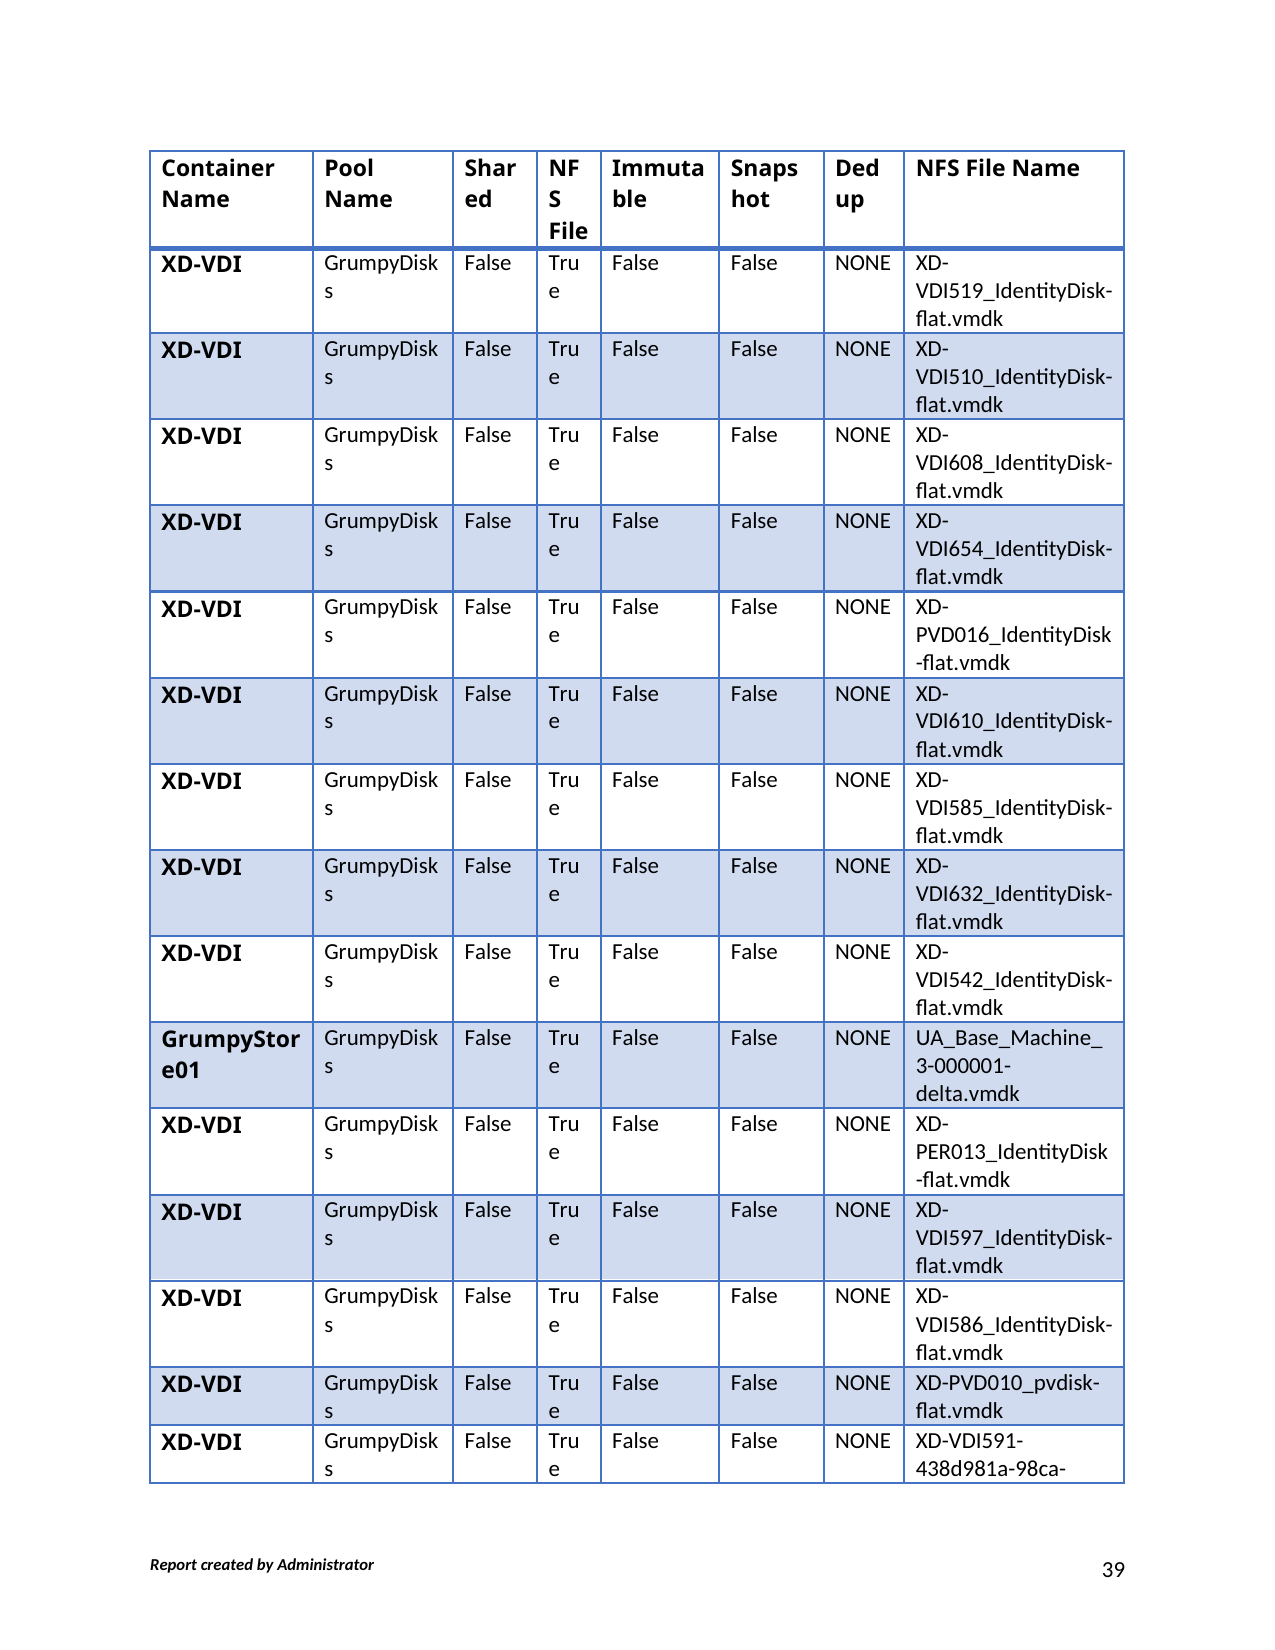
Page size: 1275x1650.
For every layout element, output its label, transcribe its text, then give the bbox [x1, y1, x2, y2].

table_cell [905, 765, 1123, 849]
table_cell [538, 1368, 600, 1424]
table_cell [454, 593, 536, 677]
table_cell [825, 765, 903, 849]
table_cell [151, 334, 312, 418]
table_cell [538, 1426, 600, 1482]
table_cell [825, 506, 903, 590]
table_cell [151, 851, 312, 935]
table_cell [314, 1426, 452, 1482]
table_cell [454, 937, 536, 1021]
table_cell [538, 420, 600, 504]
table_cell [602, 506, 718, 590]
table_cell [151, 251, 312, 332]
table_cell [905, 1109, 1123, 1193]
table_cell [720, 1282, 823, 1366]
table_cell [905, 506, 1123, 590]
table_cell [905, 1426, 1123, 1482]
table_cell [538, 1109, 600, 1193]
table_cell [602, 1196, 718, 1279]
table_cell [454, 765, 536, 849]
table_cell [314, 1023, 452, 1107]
table_header Shared [454, 152, 536, 246]
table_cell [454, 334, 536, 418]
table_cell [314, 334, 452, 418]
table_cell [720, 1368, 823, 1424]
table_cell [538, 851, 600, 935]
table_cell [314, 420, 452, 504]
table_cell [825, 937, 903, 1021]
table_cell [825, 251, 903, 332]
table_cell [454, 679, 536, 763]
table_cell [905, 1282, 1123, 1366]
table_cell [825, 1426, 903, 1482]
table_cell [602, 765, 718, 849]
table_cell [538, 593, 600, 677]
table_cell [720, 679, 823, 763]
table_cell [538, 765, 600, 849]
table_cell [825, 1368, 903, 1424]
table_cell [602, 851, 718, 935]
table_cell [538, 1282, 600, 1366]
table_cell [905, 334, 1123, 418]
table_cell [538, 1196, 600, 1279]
table_header Pool Name [314, 152, 452, 246]
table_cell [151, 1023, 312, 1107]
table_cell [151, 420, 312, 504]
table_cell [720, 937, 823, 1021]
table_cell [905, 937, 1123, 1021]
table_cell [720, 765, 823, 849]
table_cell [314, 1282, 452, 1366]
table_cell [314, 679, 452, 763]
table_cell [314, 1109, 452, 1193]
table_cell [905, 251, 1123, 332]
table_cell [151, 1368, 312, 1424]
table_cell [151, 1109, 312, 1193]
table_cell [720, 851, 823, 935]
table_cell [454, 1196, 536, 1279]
table_header Immutable [602, 152, 718, 246]
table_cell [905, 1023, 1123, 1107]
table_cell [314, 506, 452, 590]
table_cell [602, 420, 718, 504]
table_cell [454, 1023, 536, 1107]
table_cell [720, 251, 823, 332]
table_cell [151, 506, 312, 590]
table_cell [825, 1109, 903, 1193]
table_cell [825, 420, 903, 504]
table_header NFS File [538, 152, 600, 246]
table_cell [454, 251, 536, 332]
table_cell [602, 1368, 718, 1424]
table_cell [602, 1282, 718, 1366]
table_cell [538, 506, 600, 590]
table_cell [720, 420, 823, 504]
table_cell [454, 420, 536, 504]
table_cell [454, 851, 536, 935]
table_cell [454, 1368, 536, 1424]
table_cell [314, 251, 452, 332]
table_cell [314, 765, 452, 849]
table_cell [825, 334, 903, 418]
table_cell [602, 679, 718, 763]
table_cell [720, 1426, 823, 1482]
table_header Snapshot [720, 152, 823, 246]
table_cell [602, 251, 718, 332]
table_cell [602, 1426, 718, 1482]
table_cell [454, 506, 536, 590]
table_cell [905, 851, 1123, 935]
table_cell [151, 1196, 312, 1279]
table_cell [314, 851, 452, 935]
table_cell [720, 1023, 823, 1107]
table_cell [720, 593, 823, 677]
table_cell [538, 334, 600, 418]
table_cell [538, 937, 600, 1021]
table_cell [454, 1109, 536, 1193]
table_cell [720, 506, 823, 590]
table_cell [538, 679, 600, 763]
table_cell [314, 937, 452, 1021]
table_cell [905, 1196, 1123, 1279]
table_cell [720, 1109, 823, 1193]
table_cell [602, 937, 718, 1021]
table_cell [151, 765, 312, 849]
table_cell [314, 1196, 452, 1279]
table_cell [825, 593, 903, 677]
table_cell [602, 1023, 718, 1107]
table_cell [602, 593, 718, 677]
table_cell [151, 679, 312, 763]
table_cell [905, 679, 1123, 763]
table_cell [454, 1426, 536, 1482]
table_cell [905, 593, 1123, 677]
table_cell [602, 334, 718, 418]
table_header Dedup [825, 152, 903, 246]
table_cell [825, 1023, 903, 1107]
table_header Container Name [151, 152, 312, 246]
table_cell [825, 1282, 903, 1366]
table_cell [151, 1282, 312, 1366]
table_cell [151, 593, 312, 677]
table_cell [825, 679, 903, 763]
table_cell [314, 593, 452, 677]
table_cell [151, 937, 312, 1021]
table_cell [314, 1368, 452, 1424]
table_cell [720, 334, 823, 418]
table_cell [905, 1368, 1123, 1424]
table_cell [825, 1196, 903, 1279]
table_header NFS File Name [905, 152, 1123, 246]
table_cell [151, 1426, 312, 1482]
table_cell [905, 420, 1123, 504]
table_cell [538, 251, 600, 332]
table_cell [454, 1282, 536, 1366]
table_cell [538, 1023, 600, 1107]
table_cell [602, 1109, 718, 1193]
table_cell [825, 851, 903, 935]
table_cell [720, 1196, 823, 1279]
